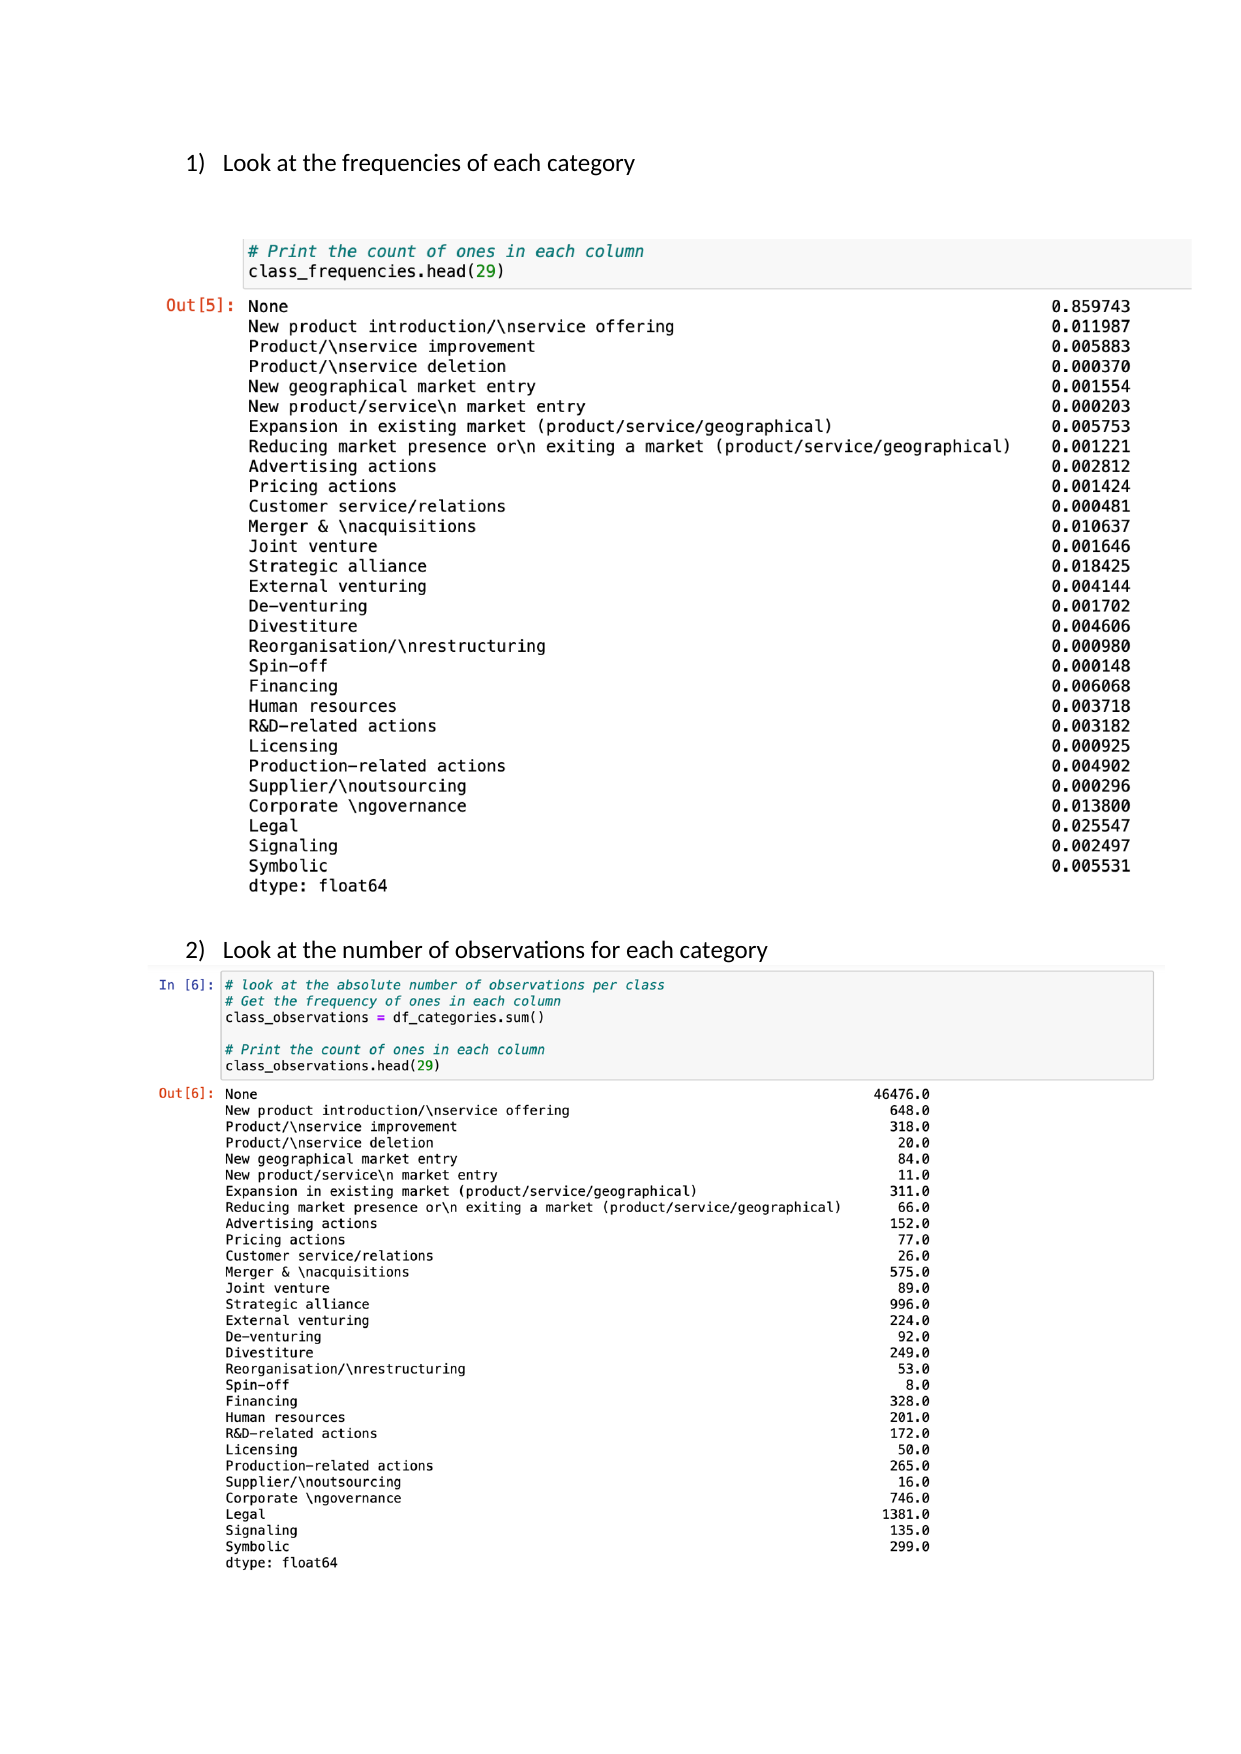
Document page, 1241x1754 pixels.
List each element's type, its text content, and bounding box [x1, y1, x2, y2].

picture [147, 965, 1165, 1578]
list Look at the number of observations for each category [185, 934, 1093, 965]
list Look at the frequencies of each category [185, 148, 1093, 178]
picture [147, 239, 1192, 904]
